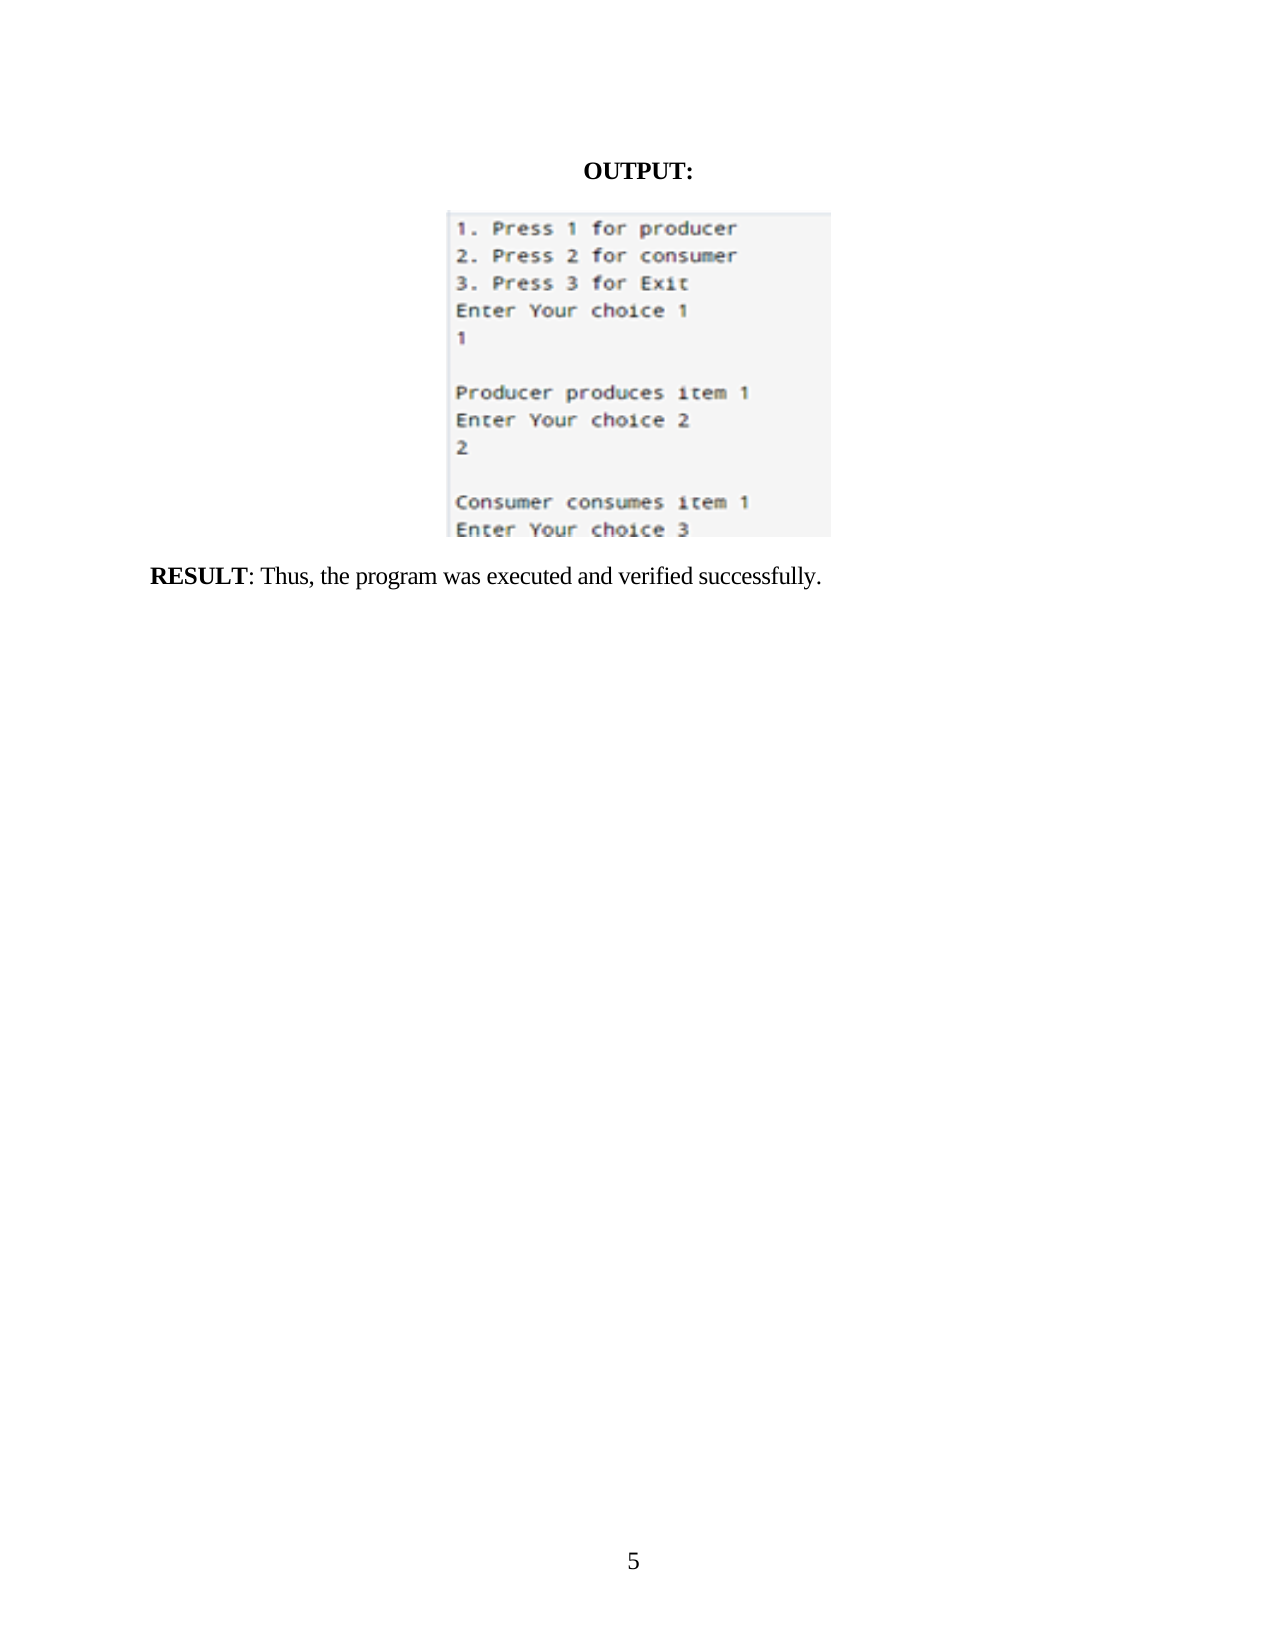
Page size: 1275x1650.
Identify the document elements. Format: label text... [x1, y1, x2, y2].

text OUTPUT: [150, 156, 1127, 185]
text RESULT: Thus, the program was executed and verified successfully. [150, 561, 1127, 590]
picture [446, 210, 831, 537]
